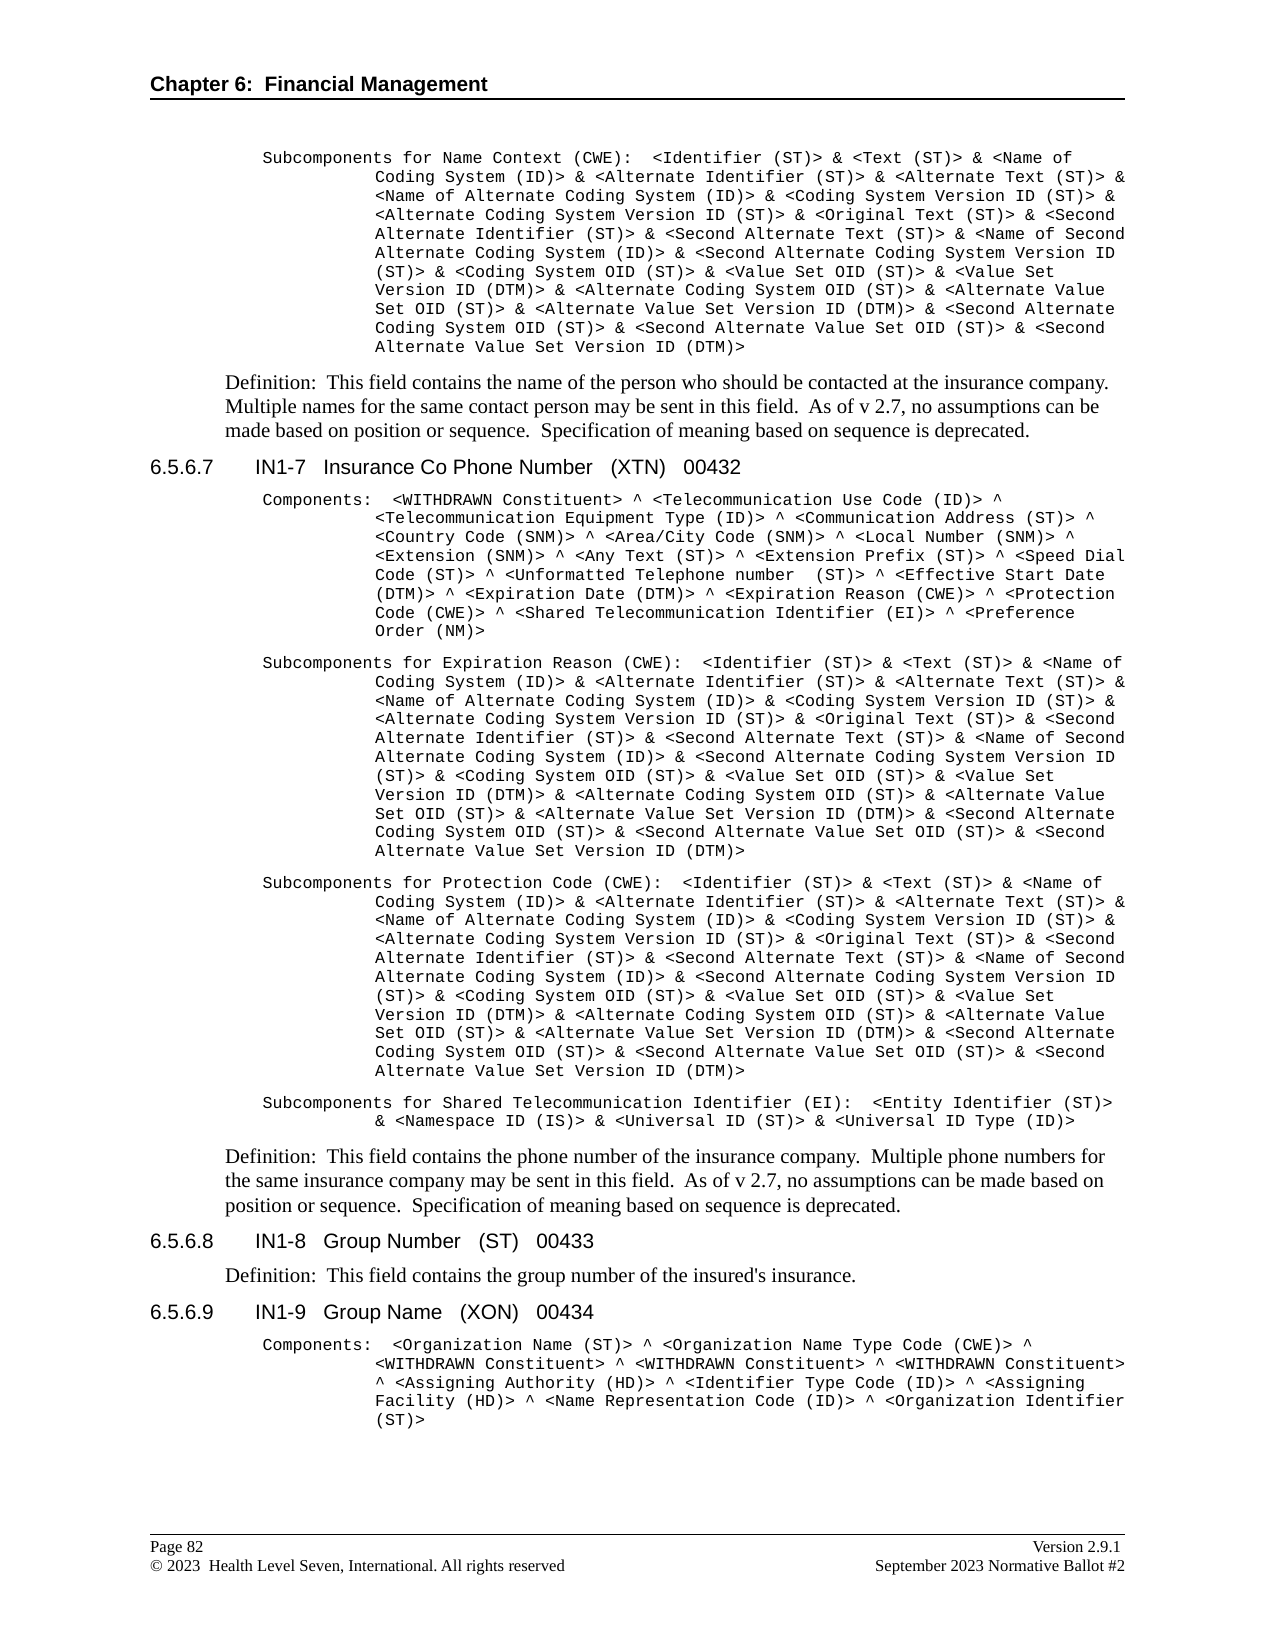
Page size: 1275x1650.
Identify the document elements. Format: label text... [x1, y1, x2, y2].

text Definition: This field contains the phone number of the insurance company. Multiple phone numbers for the same insurance company may be sent in this field. As of v 2.7, no assumptions can be made based on position or sequence. Specification of meaning based on sequence is deprecated. [225, 1144, 1125, 1217]
text Subcomponents for Expiration Reason (CWE): <Identifier (ST)> & <Text (ST)> & <Name of Coding System (ID)> & <Alternate Identifier (ST)> & <Alternate Text (ST)> & <Name of Alternate Coding System (ID)> & <Coding System Version ID (ST)> & <Alternate Coding System Version ID (ST)> & <Original Text (ST)> & <Second Alternate Identifier (ST)> & <Second Alternate Text (ST)> & <Name of Second Alternate Coding System (ID)> & <Second Alternate Coding System Version ID (ST)> & <Coding System OID (ST)> & <Value Set OID (ST)> & <Value Set Version ID (DTM)> & <Alternate Coding System OID (ST)> & <Alternate Value Set OID (ST)> & <Alternate Value Set Version ID (DTM)> & <Second Alternate Coding System OID (ST)> & <Second Alternate Value Set OID (ST)> & <Second Alternate Value Set Version ID (DTM)> [262, 654, 1125, 862]
text Components: <Organization Name (ST)> ^ <Organization Name Type Code (CWE)> ^ <WITHDRAWN Constituent> ^ <WITHDRAWN Constituent> ^ <WITHDRAWN Constituent> ^ <Assigning Authority (HD)> ^ <Identifier Type Code (ID)> ^ <Assigning Facility (HD)> ^ <Name Representation Code (ID)> ^ <Organization Identifier (ST)> [262, 1336, 1125, 1431]
text Subcomponents for Protection Code (CWE): <Identifier (ST)> & <Text (ST)> & <Name of Coding System (ID)> & <Alternate Identifier (ST)> & <Alternate Text (ST)> & <Name of Alternate Coding System (ID)> & <Coding System Version ID (ST)> & <Alternate Coding System Version ID (ST)> & <Original Text (ST)> & <Second Alternate Identifier (ST)> & <Second Alternate Text (ST)> & <Name of Second Alternate Coding System (ID)> & <Second Alternate Coding System Version ID (ST)> & <Coding System OID (ST)> & <Value Set OID (ST)> & <Value Set Version ID (DTM)> & <Alternate Coding System OID (ST)> & <Alternate Value Set OID (ST)> & <Alternate Value Set Version ID (DTM)> & <Second Alternate Coding System OID (ST)> & <Second Alternate Value Set OID (ST)> & <Second Alternate Value Set Version ID (DTM)> [262, 874, 1125, 1082]
text Definition: This field contains the name of the person who should be contacted at the insurance company. Multiple names for the same contact person may be sent in this field. As of v 2.7, no assumptions can be made based on position or sequence. Specification of meaning based on sequence is deprecated. [225, 370, 1125, 442]
subtitle 6.5.6.7 IN1-7 Insurance Co Phone Number (XTN) 00432 [150, 454, 1125, 478]
text Definition: This field contains the group number of the insured's insurance. [225, 1263, 1125, 1287]
text Subcomponents for Name Context (CWE): <Identifier (ST)> & <Text (ST)> & <Name of Coding System (ID)> & <Alternate Identifier (ST)> & <Alternate Text (ST)> & <Name of Alternate Coding System (ID)> & <Coding System Version ID (ST)> & <Alternate Coding System Version ID (ST)> & <Original Text (ST)> & <Second Alternate Identifier (ST)> & <Second Alternate Text (ST)> & <Name of Second Alternate Coding System (ID)> & <Second Alternate Coding System Version ID (ST)> & <Coding System OID (ST)> & <Value Set OID (ST)> & <Value Set Version ID (DTM)> & <Alternate Coding System OID (ST)> & <Alternate Value Set OID (ST)> & <Alternate Value Set Version ID (DTM)> & <Second Alternate Coding System OID (ST)> & <Second Alternate Value Set OID (ST)> & <Second Alternate Value Set Version ID (DTM)> [262, 150, 1125, 357]
subtitle 6.5.6.9 IN1-9 Group Name (XON) 00434 [150, 1300, 1125, 1324]
text Subcomponents for Shared Telecommunication Identifier (EI): <Entity Identifier (ST)> & <Namespace ID (IS)> & <Universal ID (ST)> & <Universal ID Type (ID)> [262, 1094, 1125, 1132]
text Components: <WITHDRAWN Constituent> ^ <Telecommunication Use Code (ID)> ^ <Telecommunication Equipment Type (ID)> ^ <Communication Address (ST)> ^ <Country Code (SNM)> ^ <Area/City Code (SNM)> ^ <Local Number (SNM)> ^ <Extension (SNM)> ^ <Any Text (ST)> ^ <Extension Prefix (ST)> ^ <Speed Dial Code (ST)> ^ <Unformatted Telephone number (ST)> ^ <Effective Start Date (DTM)> ^ <Expiration Date (DTM)> ^ <Expiration Reason (CWE)> ^ <Protection Code (CWE)> ^ <Shared Telecommunication Identifier (EI)> ^ <Preference Order (NM)> [262, 491, 1125, 642]
subtitle 6.5.6.8 IN1-8 Group Number (ST) 00433 [150, 1229, 1125, 1253]
